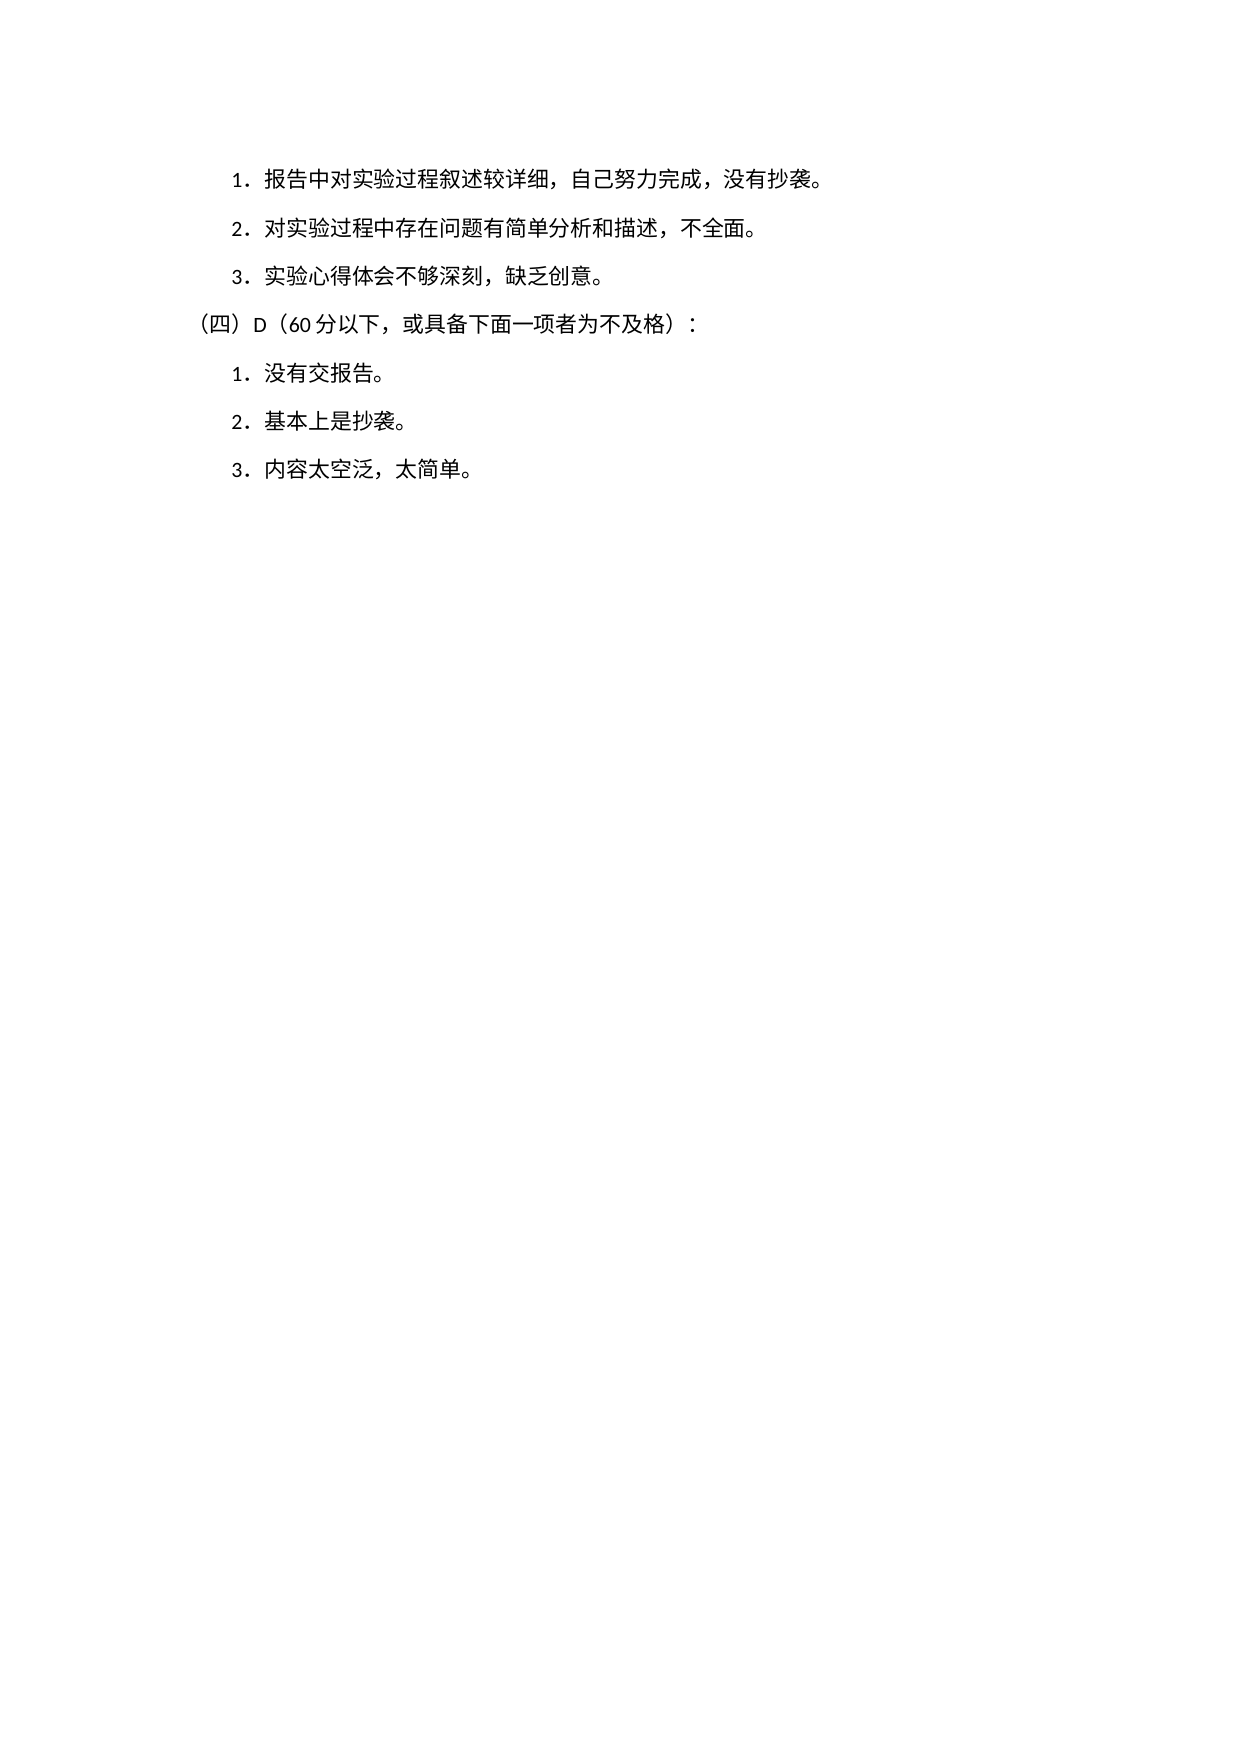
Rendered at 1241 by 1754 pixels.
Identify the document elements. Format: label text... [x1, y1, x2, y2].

text 2．对实验过程中存在问题有简单分析和描述，不全面。 [187, 210, 1053, 243]
text （四）D（60分以下，或具备下面一项者为不及格）： [187, 307, 1053, 339]
text 3．内容太空泛，太简单。 [187, 452, 1053, 484]
text 2．基本上是抄袭。 [187, 404, 1053, 436]
text 1．没有交报告。 [187, 355, 1053, 388]
text 1．报告中对实验过程叙述较详细，自己努力完成，没有抄袭。 [187, 162, 1053, 194]
text 3．实验心得体会不够深刻，缺乏创意。 [187, 259, 1053, 291]
